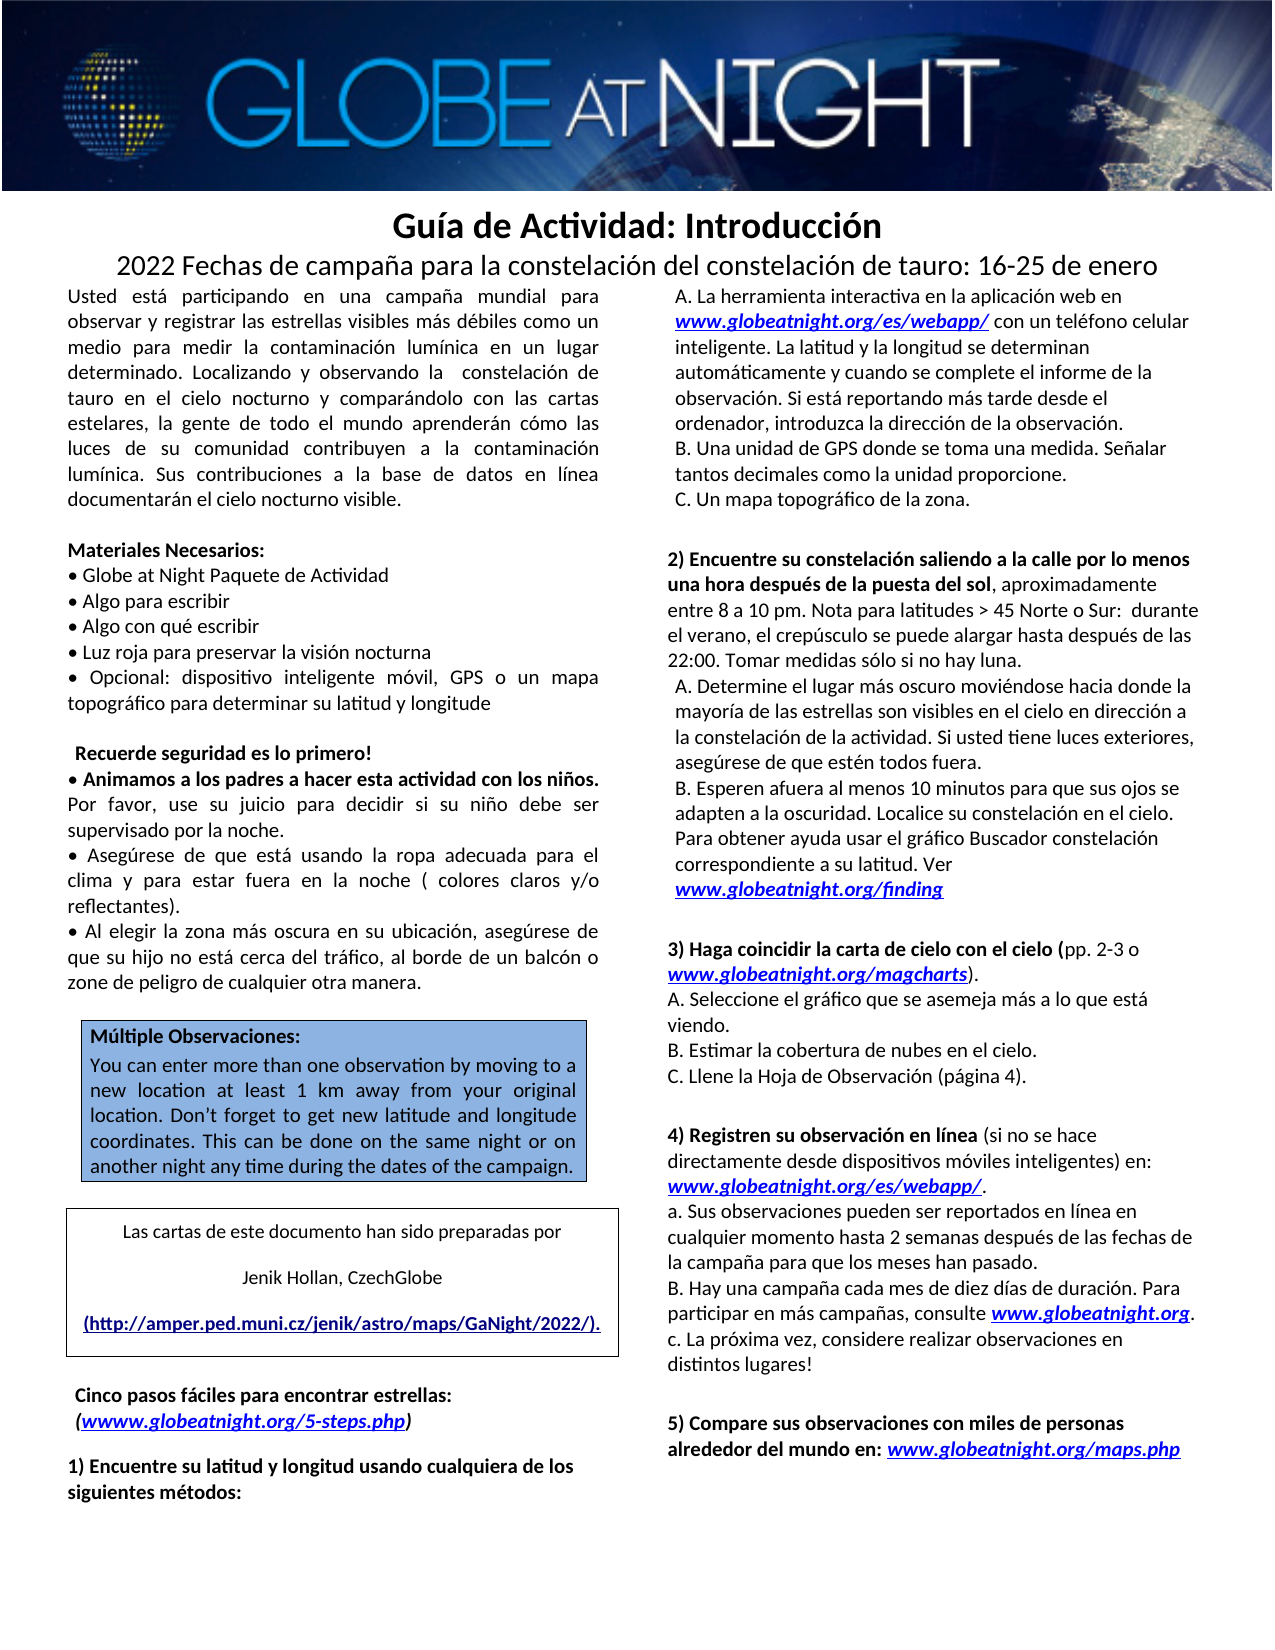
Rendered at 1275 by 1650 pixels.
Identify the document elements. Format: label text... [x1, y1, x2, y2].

text Las cartas de este documento han sido preparadas por [67, 1209, 618, 1253]
text A. Determine el lugar más oscuro moviéndose hacia donde la mayoría de las estrellas son visibles en el cielo en dirección a la constelación de la actividad. Si usted tiene luces exteriores, asegúrese de que estén todos fuera. [675, 673, 1200, 775]
text B. Una unidad de GPS donde se toma una medida. Señalar tantos decimales como la unidad proporcione. [675, 436, 1200, 486]
text Jenik Hollan, CzechGlobe [67, 1253, 618, 1299]
text B. Estimar la cobertura de nubes en el cielo. [667, 1037, 1200, 1063]
text Recuerde seguridad es lo primero! [75, 741, 600, 766]
text (http://amper.ped.muni.cz/jenik/astro/maps/GaNight/2022/). [67, 1299, 618, 1356]
text C. Llene la Hoja de Observación (página 4). [667, 1063, 1200, 1088]
text Cinco pasos fáciles para encontrar estrellas: (w) [75, 1382, 600, 1433]
text • Luz roja para preservar la visión nocturna [67, 639, 600, 664]
text You can enter more than one observation by moving to a new location at least 1 km away from your original location. Don’t forget to get new latitude and longitude coordinates. This can be done on the same night or on another night any time during the dates of the campaign. [82, 1049, 586, 1181]
text • Algo para escribir [67, 588, 600, 613]
text 2) Encuentre su constelación saliendo a la calle por lo menos una hora después de la puesta del sol, aproximadamente entre 8 a 10 pm. Nota para latitudes > 45 Norte o Sur: durante el verano, el crepúsculo se puede alargar hasta después de las 22:00. Tomar medidas sólo si no hay luna. [667, 546, 1200, 673]
text 1) Encuentre su latitud y longitud usando cualquiera de los siguientes métodos: [67, 1454, 600, 1504]
text • Algo con qué escribir [67, 613, 600, 639]
text C. Un mapa topográfico de la zona. [675, 486, 1200, 512]
text 4) Registren su observación en línea (si no se hace directamente desde dispositivos móviles inteligentes) en: www.globeatnight.org/es/webapp/. [667, 1122, 1200, 1199]
text 5) Compare sus observaciones con miles de personas alrededor del mundo en: www.globeatnight.org/maps.php [667, 1411, 1200, 1461]
text • Animamos a los padres a hacer esta actividad con los niños. Por favor, use su juicio para decidir si su niño debe ser supervisado por la noche. [67, 766, 600, 842]
text Usted está participando en una campaña mundial para observar y registrar las estrellas visibles más débiles como un medio para medir la contaminación lumínica en un lugar determinado. Localizando y observando la constelación de tauro en el cielo nocturno y comparándolo con las cartas estelares, la gente de todo el mundo aprenderán cómo las luces de su comunidad contribuyen a la contaminación lumínica. Sus contribuciones a la base de datos en línea documentarán el cielo nocturno visible. [67, 283, 600, 512]
text B. Hay una campaña cada mes de diez días de duración. Para participar en más campañas, consulte www.globeatnight.org. [667, 1275, 1200, 1326]
text A. La herramienta interactiva en la aplicación web en www.globeatnight.org/es/webapp/ con un teléfono celular inteligente. La latitud y la longitud se determinan automáticamente y cuando se complete el informe de la observación. Si está reportando más tarde desde el ordenador, introduzca la dirección de la observación. [675, 283, 1200, 436]
text 3) Haga coincidir la carta de cielo con el cielo (pp. 2-3 o www.globeatnight.org/magcharts). [667, 936, 1200, 987]
text • Opcional: dispositivo inteligente móvil, GPS o un mapa topográfico para determinar su latitud y longitude [67, 664, 600, 715]
text c. La próxima vez, considere realizar observaciones en distintos lugares! [667, 1326, 1200, 1377]
text • Al elegir la zona más oscura en su ubicación, asegúrese de que su hijo no está cerca del tráfico, al borde de un balcón o zone de peligro de cualquier otra manera. [67, 918, 600, 995]
text • Globe at Night Paquete de Actividad [67, 563, 600, 588]
text a. Sus observaciones pueden ser reportados en línea en cualquier momento hasta 2 semanas después de las fechas de la campaña para que los meses han pasado. [667, 1199, 1200, 1275]
text • Asegúrese de que está usando la ropa adecuada para el clima y para estar fuera en la noche ( colores claros y/o reflectantes). [67, 842, 600, 918]
text Materiales Necesarios: [67, 537, 600, 563]
text Múltiple Observaciones: [82, 1021, 586, 1049]
text B. Esperen afuera al menos 10 minutos para que sus ojos se adapten a la oscuridad. Localice su constelación en el cielo. Para obtener ayuda usar el gráfico Buscador constelación correspondiente a su latitud. Ver www.globeatnight.org/finding [675, 775, 1200, 902]
text 2022 Fechas de campaña para la constelación del constelación de tauro: 16-25 de enero [75, 247, 1200, 283]
text A. Seleccione el gráfico que se asemeja más a lo que está viendo. [667, 987, 1200, 1037]
text Guía de Actividad: Introducción [75, 191, 1200, 247]
